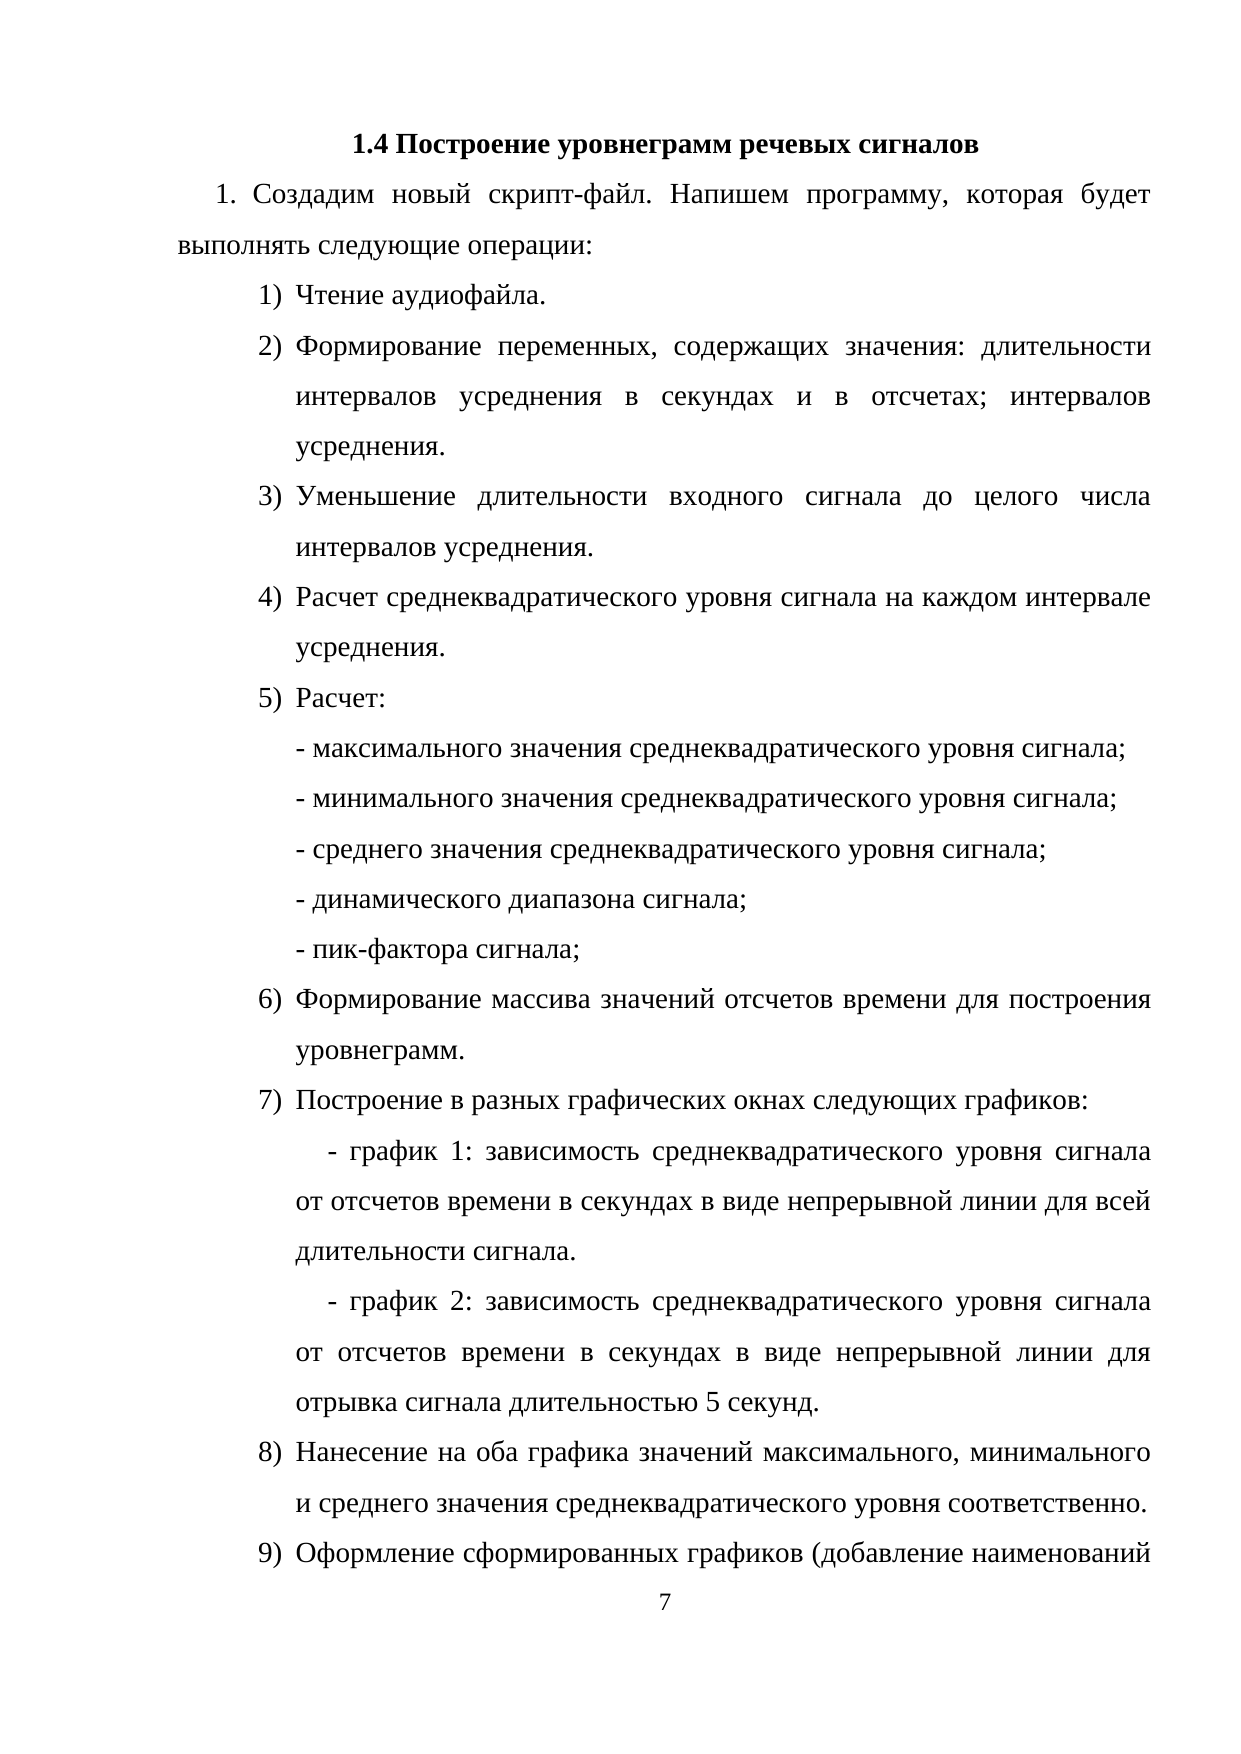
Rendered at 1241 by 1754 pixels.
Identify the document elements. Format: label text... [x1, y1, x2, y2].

list - пик-фактора сигнала; [295, 931, 1152, 965]
list Расчет: [258, 680, 1152, 713]
list - минимального значения среднеквадратического уровня сигнала; [295, 780, 1152, 814]
list Формирование переменных, содержащих значения: длительности интервалов усреднения в секундах и в отсчетах; интервалов усреднения. [258, 328, 1152, 462]
list - график 1: зависимость среднеквадратического уровня сигнала от отсчетов времени в секундах в виде непрерывной линии для всей длительности сигнала. [295, 1133, 1152, 1267]
list Уменьшение длительности входного сигнала до целого числа интервалов усреднения. [258, 478, 1152, 562]
list - максимального значения среднеквадратического уровня сигнала; [295, 730, 1152, 764]
list Построение в разных графических окнах следующих графиков: [258, 1082, 1152, 1116]
list Формирование массива значений отсчетов времени для построения уровнеграмм. [258, 982, 1152, 1066]
list Оформление сформированных графиков (добавление наименований графиков и координатных осей, координатной сетки, легенды, установка масштаба и т. д.) [258, 1535, 1152, 1569]
list Нанесение на оба графика значений максимального, минимального и среднего значения среднеквадратического уровня соответственно. [258, 1434, 1152, 1518]
list Чтение аудиофайла. [258, 277, 1152, 311]
list - динамического диапазона сигнала; [295, 881, 1152, 914]
list - график 2: зависимость среднеквадратического уровня сигнала от отсчетов времени в секундах в виде непрерывной линии для отрывка сигнала длительностью 5 секунд. [295, 1283, 1152, 1418]
list Создадим новый скрипт-файл. Напишем программу, которая будет выполнять следующие операции: [177, 177, 1152, 261]
list - среднего значения среднеквадратического уровня сигнала; [295, 831, 1152, 864]
subtitle 1.4 Построение уровнеграмм речевых сигналов [179, 126, 1152, 160]
list Расчет среднеквадратического уровня сигнала на каждом интервале усреднения. [258, 579, 1152, 663]
